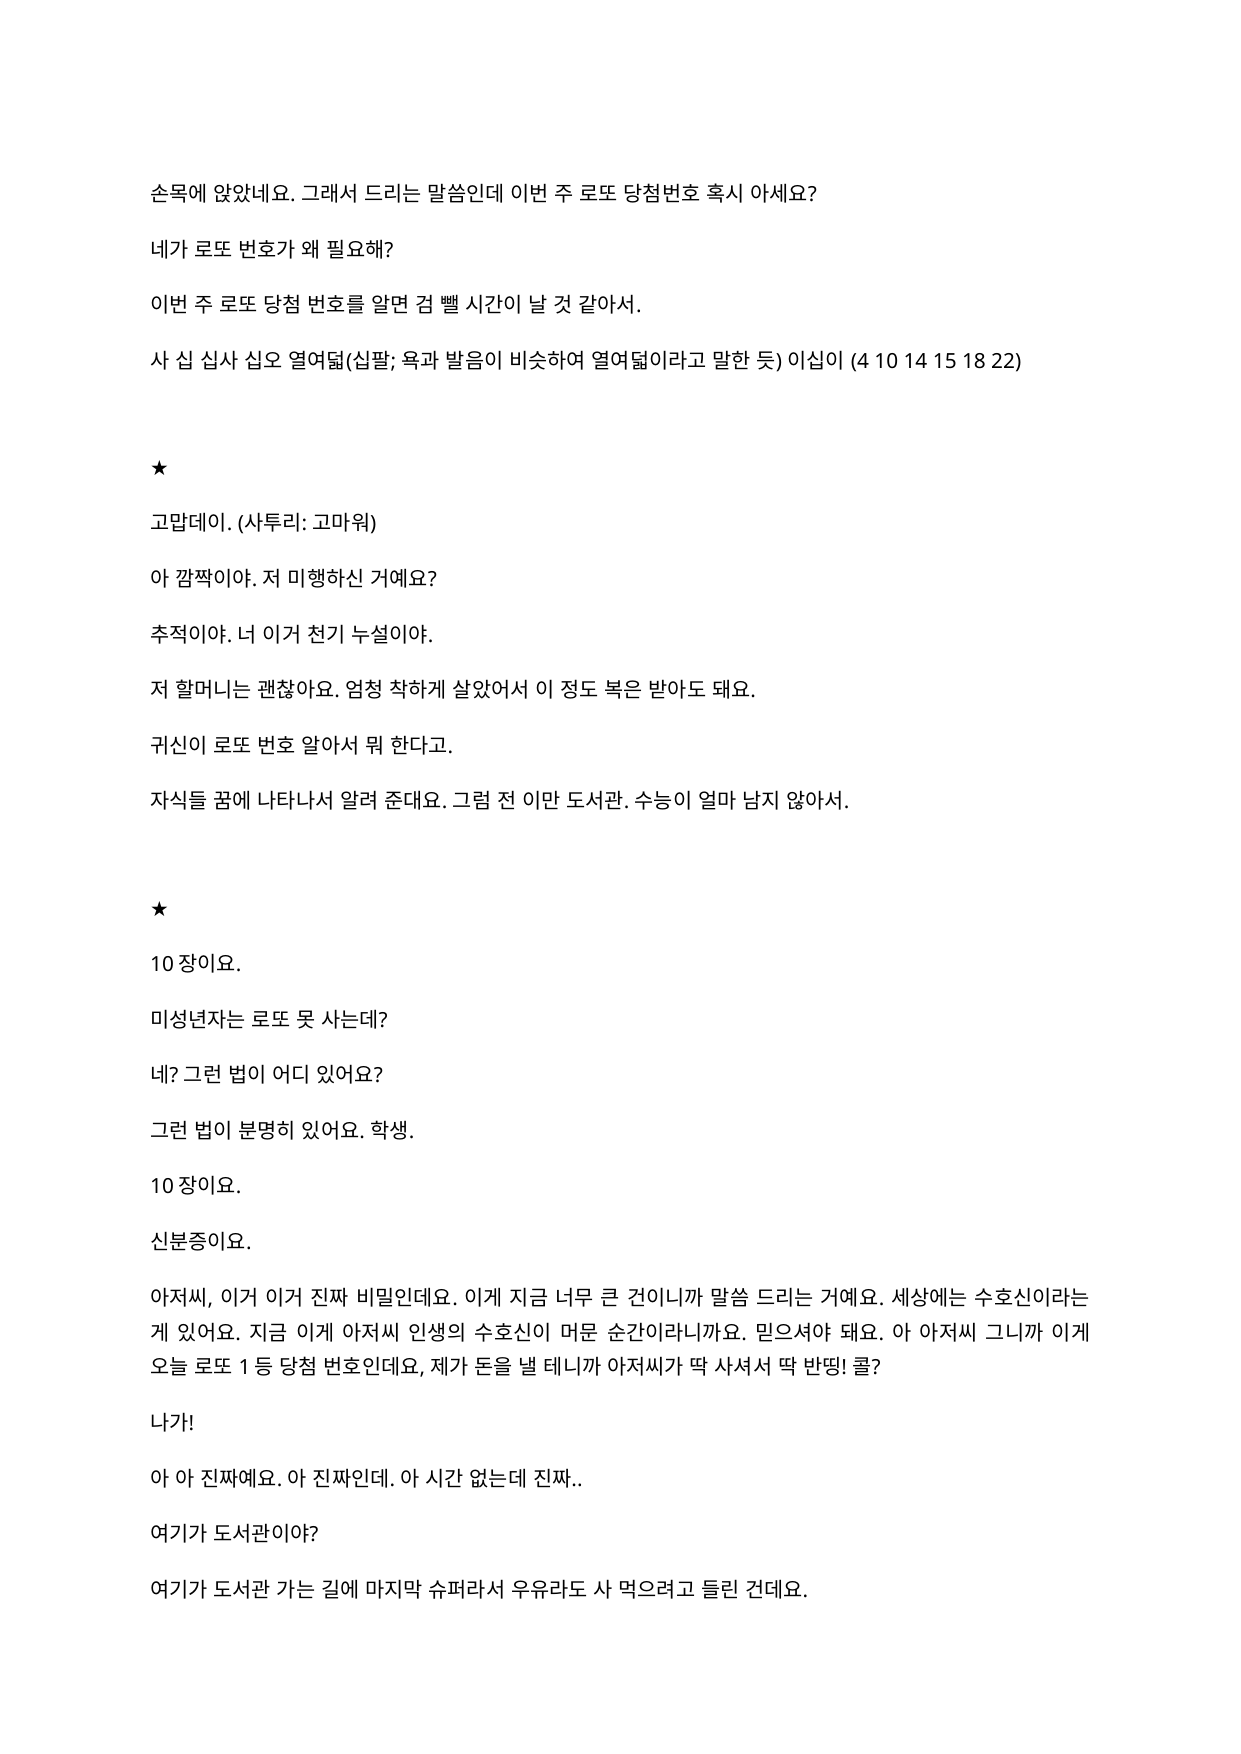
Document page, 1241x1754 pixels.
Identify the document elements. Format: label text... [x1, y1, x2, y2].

text 그런 법이 분명히 있어요. 학생. [150, 1114, 1090, 1144]
text 저 할머니는 괜찮아요. 엄청 착하게 살았어서 이 정도 복은 받아도 돼요. [150, 673, 1090, 704]
text 추적이야. 너 이거 천기 누설이야. [150, 618, 1090, 648]
text ★ [150, 453, 1090, 482]
text 고맙데이. (사투리: 고마워) [150, 507, 1090, 537]
text 여기가 도서관이야? [150, 1517, 1090, 1548]
text 아저씨, 이거 이거 진짜 비밀인데요. 이게 지금 너무 큰 건이니까 말씀 드리는 거예요. 세상에는 수호신이라는 게 있어요. 지금 이게 아저씨 인생의 수호신이 머문 순간이라니까요. 믿으셔야 돼요. 아 아저씨 그니까 이게 오늘 로또 1등 당첨 번호인데요, 제가 돈을 낼 테니까 아저씨가 딱 사셔서 딱 반띵! 콜? [150, 1281, 1090, 1381]
text 네? 그런 법이 어디 있어요? [150, 1058, 1090, 1089]
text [150, 177, 1090, 207]
text 자식들 꿈에 나타나서 알려 준대요. 그럼 전 이만 도서관. 수능이 얼마 남지 않아서. [150, 785, 1090, 815]
text 여기가 도서관 가는 길에 마지막 슈퍼라서 우유라도 사 먹으려고 들린 건데요. [150, 1573, 1090, 1603]
text ★ [150, 894, 1090, 922]
text 10장이요. [150, 947, 1090, 977]
text 아 깜짝이야. 저 미행하신 거예요? [150, 562, 1090, 592]
text 네가 로또 번호가 왜 필요해? [150, 233, 1090, 263]
text 10장이요. [150, 1170, 1090, 1200]
text 이번 주 로또 당첨 번호를 알면 검 뺄 시간이 날 것 같아서. [150, 288, 1090, 319]
text 사 십 십사 십오 열여덟(십팔; 욕과 발음이 비슷하여 열여덟이라고 말한 듯) 이십이 (4 10 14 15 18 22) [150, 344, 1090, 374]
text 미성년자는 로또 못 사는데? [150, 1003, 1090, 1033]
text 나가! [150, 1406, 1090, 1436]
text 귀신이 로또 번호 알아서 뭐 한다고. [150, 729, 1090, 759]
text 신분증이요. [150, 1225, 1090, 1256]
text 아 아 진짜예요. 아 진짜인데. 아 시간 없는데 진짜.. [150, 1462, 1090, 1492]
